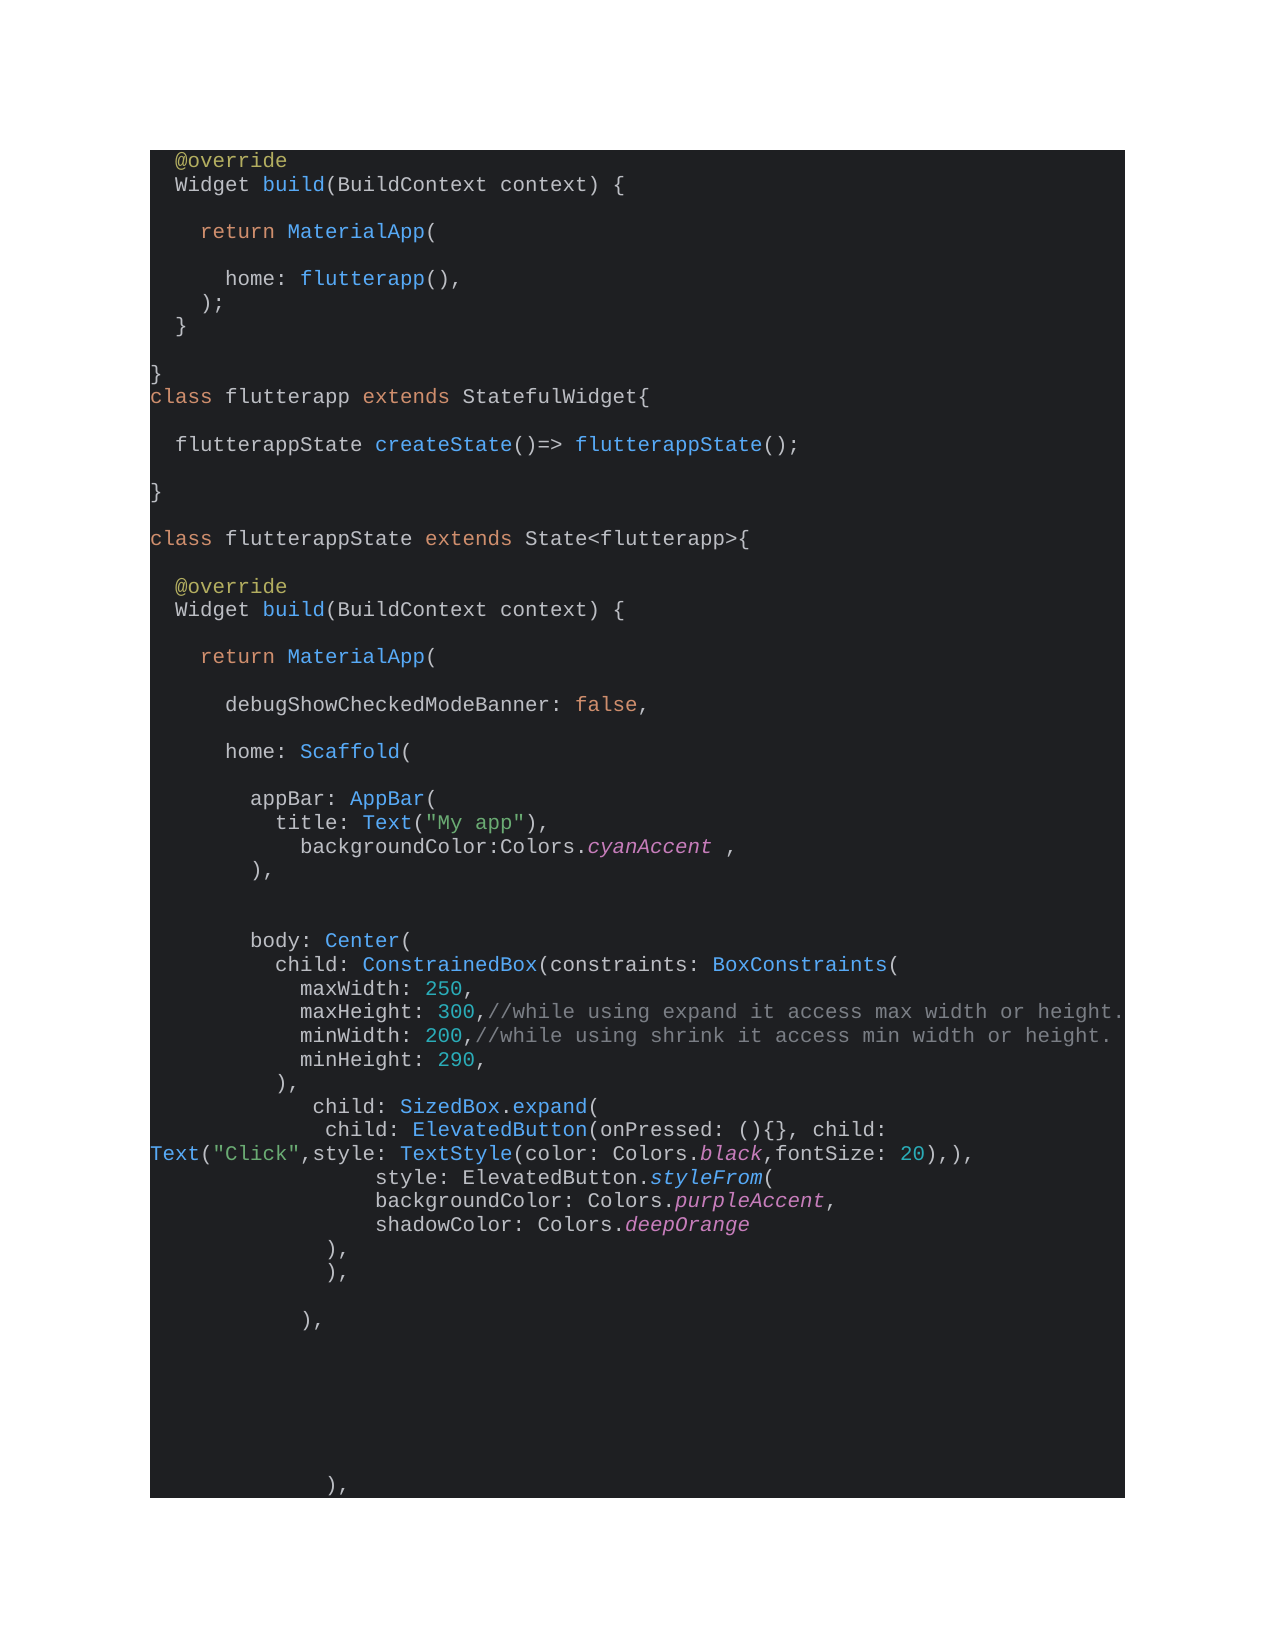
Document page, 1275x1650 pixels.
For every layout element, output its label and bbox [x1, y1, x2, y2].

text [150, 150, 1125, 1498]
